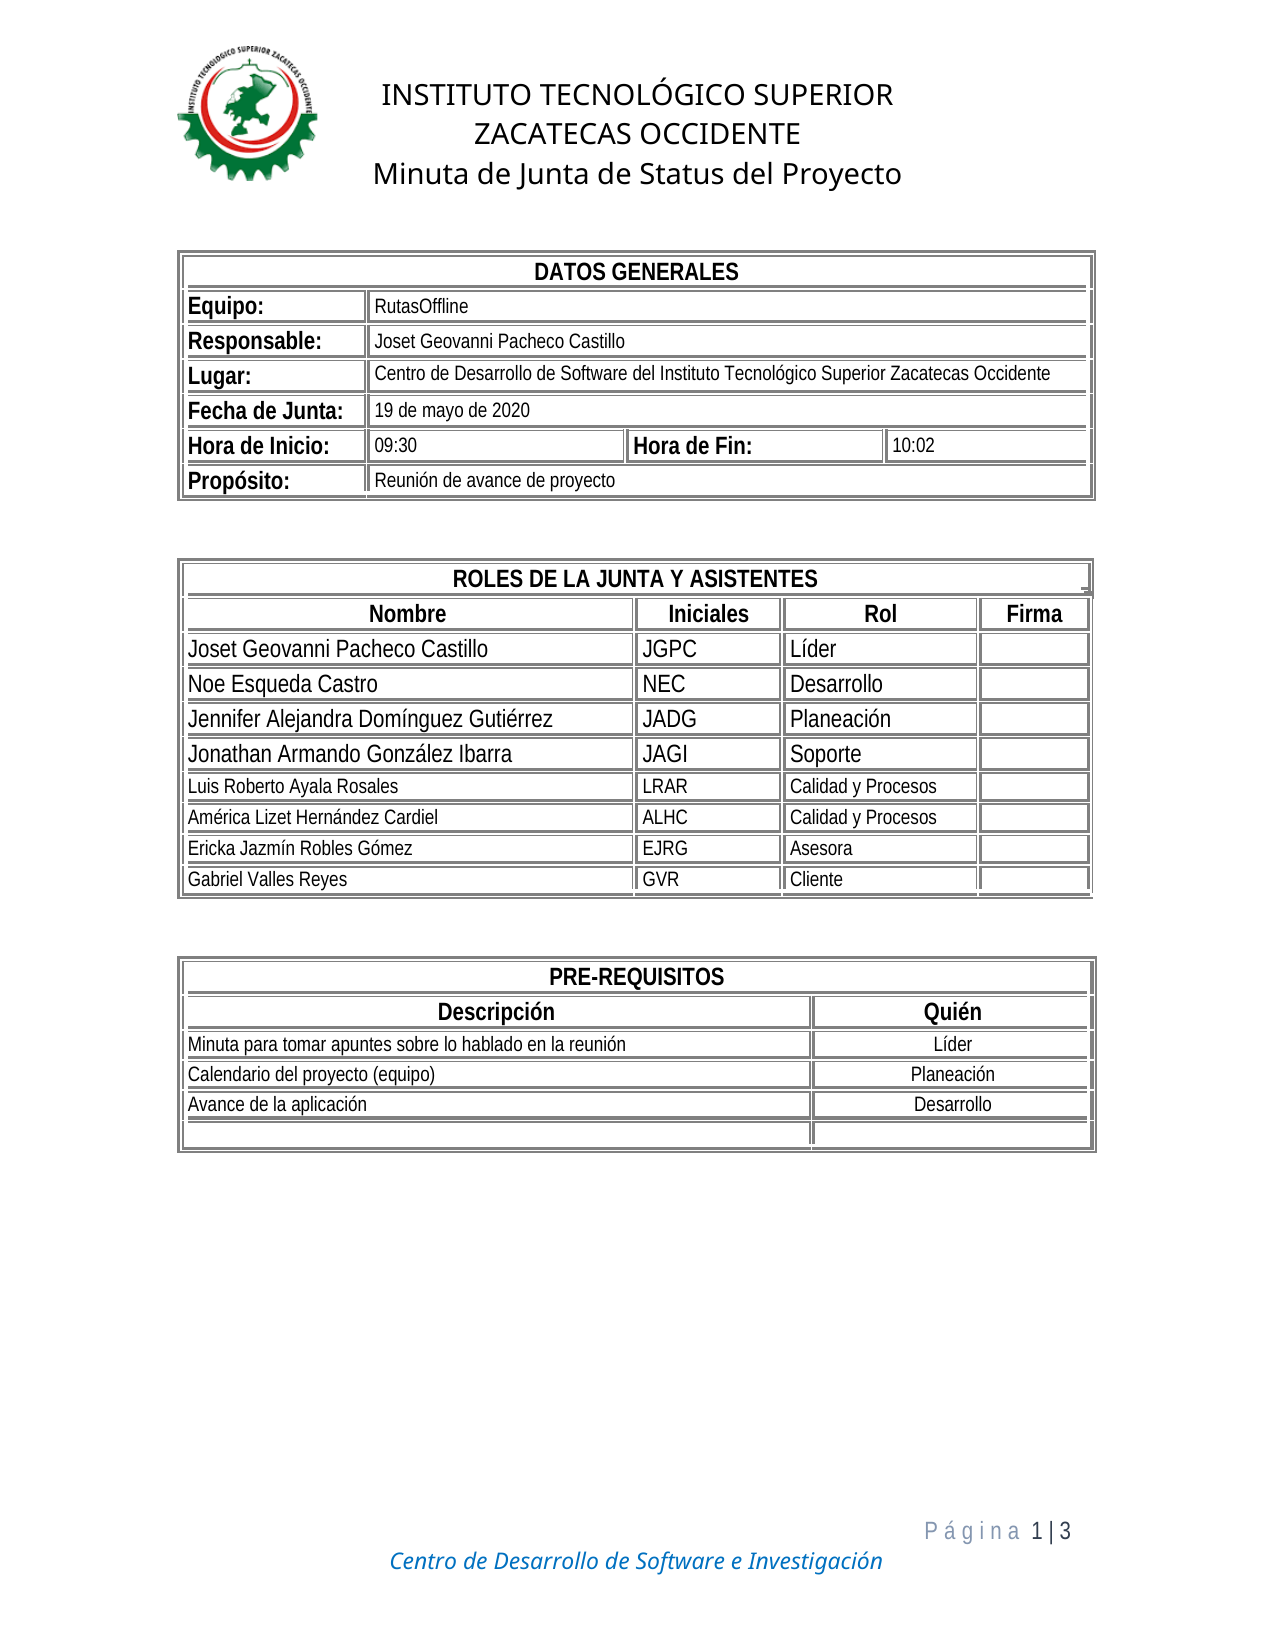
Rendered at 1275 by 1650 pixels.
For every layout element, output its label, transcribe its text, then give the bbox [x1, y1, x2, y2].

table_header ROLES DE ASISTENTES [184, 564, 1088, 593]
table_cell [982, 634, 1087, 663]
table_cell Asesora [786, 836, 976, 861]
table_cell [982, 836, 1087, 861]
table_cell Calidad y Procesos [786, 805, 976, 830]
table_cell 19 de mayo de 2020 [367, 390, 1093, 425]
table_cell Desarrollo [812, 1086, 1093, 1116]
table_cell Avance de la aplicación [180, 1086, 812, 1116]
table_cell Nombre [180, 593, 635, 628]
picture [177, 46, 318, 181]
table_cell Propósito: [180, 460, 367, 494]
table_cell [982, 669, 1087, 698]
table_cell Cliente [783, 861, 979, 892]
table_cell Joset Geovanni Pacheco Castillo [180, 628, 635, 663]
table_cell Minuta para tomar apuntes sobre lo hablado en la reunión [180, 1026, 812, 1056]
table_cell RutasOffline [367, 285, 1093, 320]
table_cell Jennifer Alejandra Domínguez Gutiérrez [180, 698, 635, 732]
table_cell Líder [812, 1026, 1093, 1056]
table_cell Hora de Fin: [629, 431, 882, 459]
table_cell [812, 1116, 1093, 1147]
table_cell Firma [982, 599, 1087, 628]
table_cell Líder [786, 634, 976, 663]
table_cell [180, 1116, 812, 1147]
table_cell Luis Roberto Ayala Rosales [180, 768, 635, 799]
table_cell [982, 704, 1087, 732]
table_cell JADG [638, 704, 779, 732]
table_cell JAGI [638, 739, 779, 767]
table_cell 09:30 [370, 431, 623, 459]
table_cell EJRG [638, 836, 779, 861]
table_header DATOS GENERALES [184, 257, 1090, 285]
table_cell Fecha de Junta: [180, 390, 367, 425]
table_cell Rol [786, 599, 976, 628]
table_cell [982, 739, 1087, 767]
table_cell [982, 774, 1087, 799]
table_cell ALHC [638, 805, 779, 830]
table_cell NEC [638, 669, 779, 698]
table_cell Ericka Jazmín Robles Gómez [180, 830, 635, 861]
table_cell Iniciales [638, 599, 779, 628]
table_cell Gabriel Valles Reyes [180, 861, 635, 892]
table_cell LRAR [638, 774, 779, 799]
table_cell Equipo: [180, 285, 367, 320]
table_cell Jonathan Armando González Ibarra [180, 733, 635, 767]
table_cell Calidad y Procesos [786, 774, 976, 799]
table_cell Noe Esqueda Castro [180, 663, 635, 698]
table_cell Desarrollo [786, 669, 976, 698]
table_cell GVR [635, 861, 782, 892]
table_cell Responsable: [180, 320, 367, 355]
table_cell Calendario del proyecto (equipo) [180, 1056, 812, 1086]
table_cell Joset Geovanni Pacheco Castillo [367, 320, 1093, 355]
table_cell [982, 805, 1087, 830]
table_cell 10:02 [885, 425, 1093, 459]
table_cell Planeación [786, 704, 976, 732]
table_cell Quién [812, 991, 1093, 1026]
table_cell JGPC [638, 634, 779, 663]
table_cell Centro de Desarrollo de Software del Instituto Tecnológico Superior Zacatecas Occidente [367, 355, 1093, 390]
table_header PRE-REQUISITOS [184, 962, 1090, 991]
table_cell Reunión de avance de proyecto [367, 460, 1093, 494]
table_cell Soporte [786, 739, 976, 767]
table_cell Lugar: [180, 355, 367, 390]
table_cell [979, 868, 1090, 892]
table_cell Descripción [180, 991, 812, 1026]
table_cell América Lizet Hernández Cardiel [180, 799, 635, 830]
table_cell Hora de Inicio: [180, 425, 367, 459]
table_cell Planeación [812, 1056, 1093, 1086]
